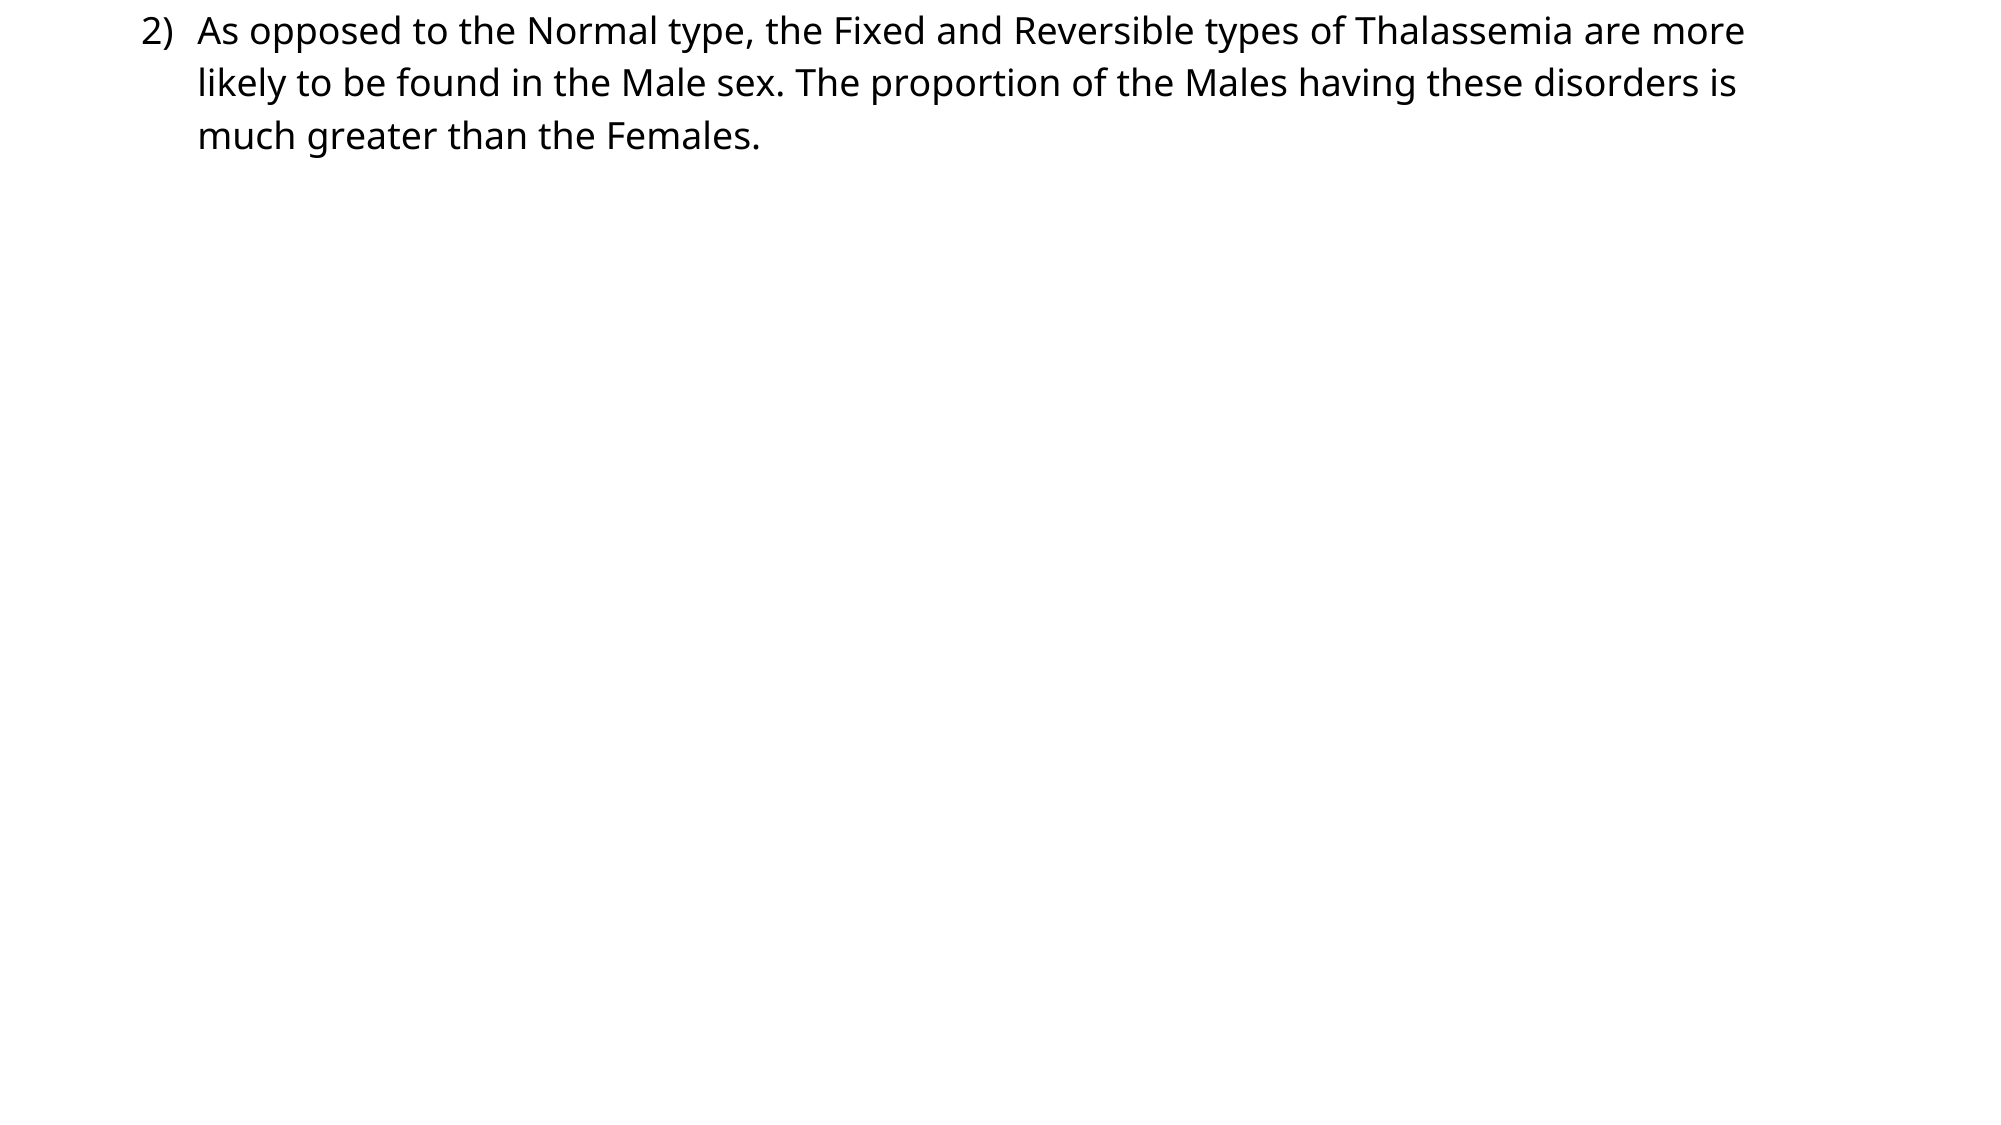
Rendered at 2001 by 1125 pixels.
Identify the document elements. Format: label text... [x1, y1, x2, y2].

list As opposed to the Normal type, the Fixed and Reversible types of Thalassemia are more likely to be found in the Male sex. The proportion of the Males having these disorders is much greater than the Females. [141, 4, 1765, 160]
